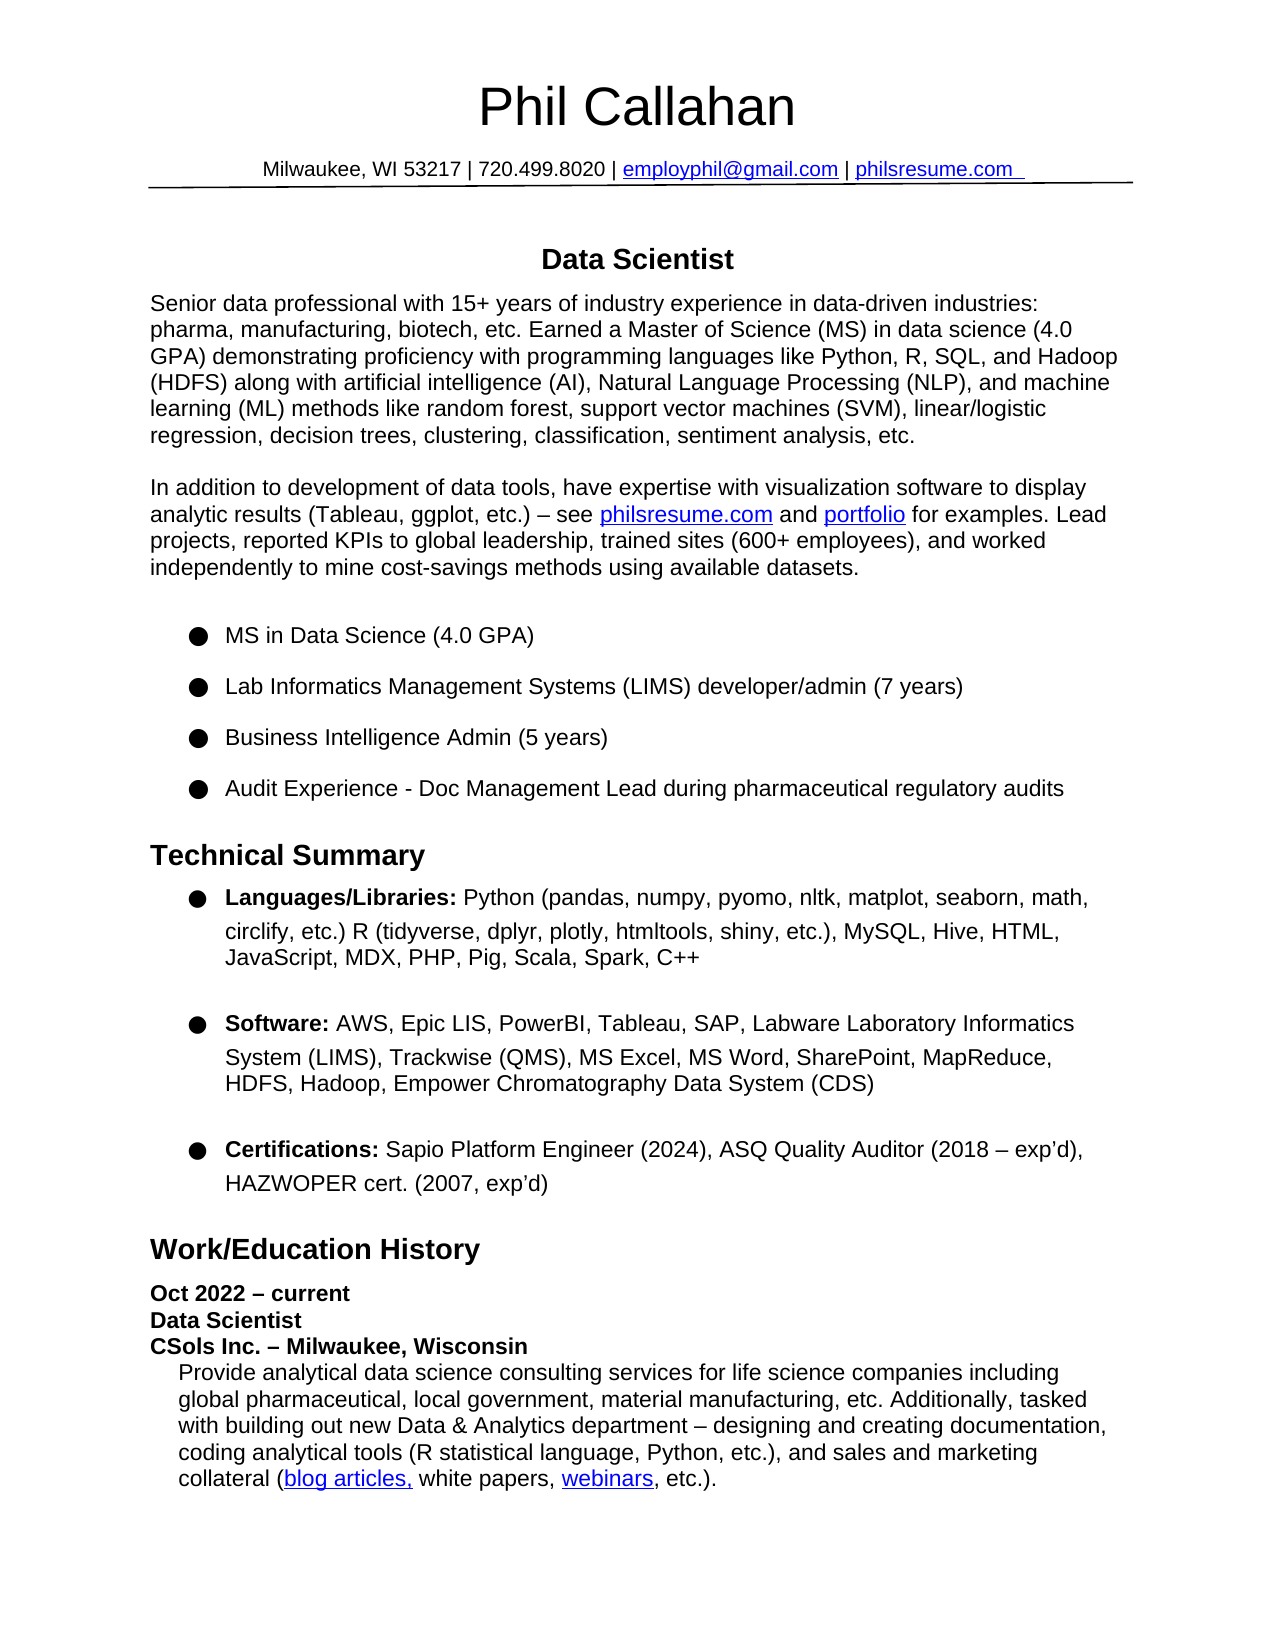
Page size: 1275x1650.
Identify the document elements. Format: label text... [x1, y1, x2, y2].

text Provide analytical data science consulting services for life science companies including global pharmaceutical, local government, material manufacturing, etc. Additionally, tasked with building out new Data & Analytics department – designing and creating documentation, coding analytical tools (R statistical language, Python, etc.), and sales and marketing collateral (blog articles, white papers, webinars, etc.). [178, 1359, 1125, 1491]
list MS in Data Science (4.0 GPA) [187, 606, 1125, 657]
text Work/Education History [150, 1232, 1125, 1266]
text Data Scientist [150, 242, 1125, 276]
list Business Intelligence Admin (5 years) [187, 709, 1125, 760]
text Data Scientist [150, 1307, 1125, 1333]
text Senior data professional with 15+ years of industry experience in data-driven industries: pharma, manufacturing, biotech, etc. Earned a Master of Science (MS) in data science (4.0 GPA) demonstrating proficiency with programming languages like Python, R, SQL, and Hadoop (HDFS) along with artificial intelligence (AI), Natural Language Processing (NLP), and machine learning (ML) methods like random forest, support vector machines (SVM), linear/logistic regression, decision trees, clustering, classification, sentiment analysis, etc. [150, 290, 1125, 448]
list Certifications: Sapio Platform Engineer (2024), ASQ Quality Auditor (2018 – exp’d), HAZWOPER cert. (2007, exp’d) [187, 1123, 1125, 1196]
list Lab Informatics Management Systems (LIMS) developer/admin (7 years) [187, 657, 1125, 709]
list Languages/Libraries: Python (pandas, numpy, pyomo, nltk, matplot, seaborn, math, circlify, etc.) R (tidyverse, dplyr, plotly, htmltools, shiny, etc.), MySQL, Hive, HTML, JavaScript, MDX, PHP, Pig, Scala, Spark, C++ [187, 871, 1125, 971]
list Audit Experience - Doc Management Lead during pharmaceutical regulatory audits [187, 760, 1125, 811]
text Technical Summary [150, 837, 1125, 871]
text CSols Inc. – Milwaukee, Wisconsin [150, 1333, 1125, 1359]
text In addition to development of data tools, have expertise with visualization software to display analytic results (Tableau, ggplot, etc.) – see philsresume.com and portfolio for examples. Lead projects, reported KPIs to global leadership, trained sites (600+ employees), and worked independently to mine cost-savings methods using available datasets. [150, 474, 1125, 580]
list Software: AWS, Epic LIS, PowerBI, Tableau, SAP, Labware Laboratory Informatics System (LIMS), Trackwise (QMS), MS Excel, MS Word, SharePoint, MapReduce, HDFS, Hadoop, Empower Chromatography Data System (CDS) [187, 997, 1125, 1097]
text Oct 2022 – current [150, 1280, 1125, 1307]
